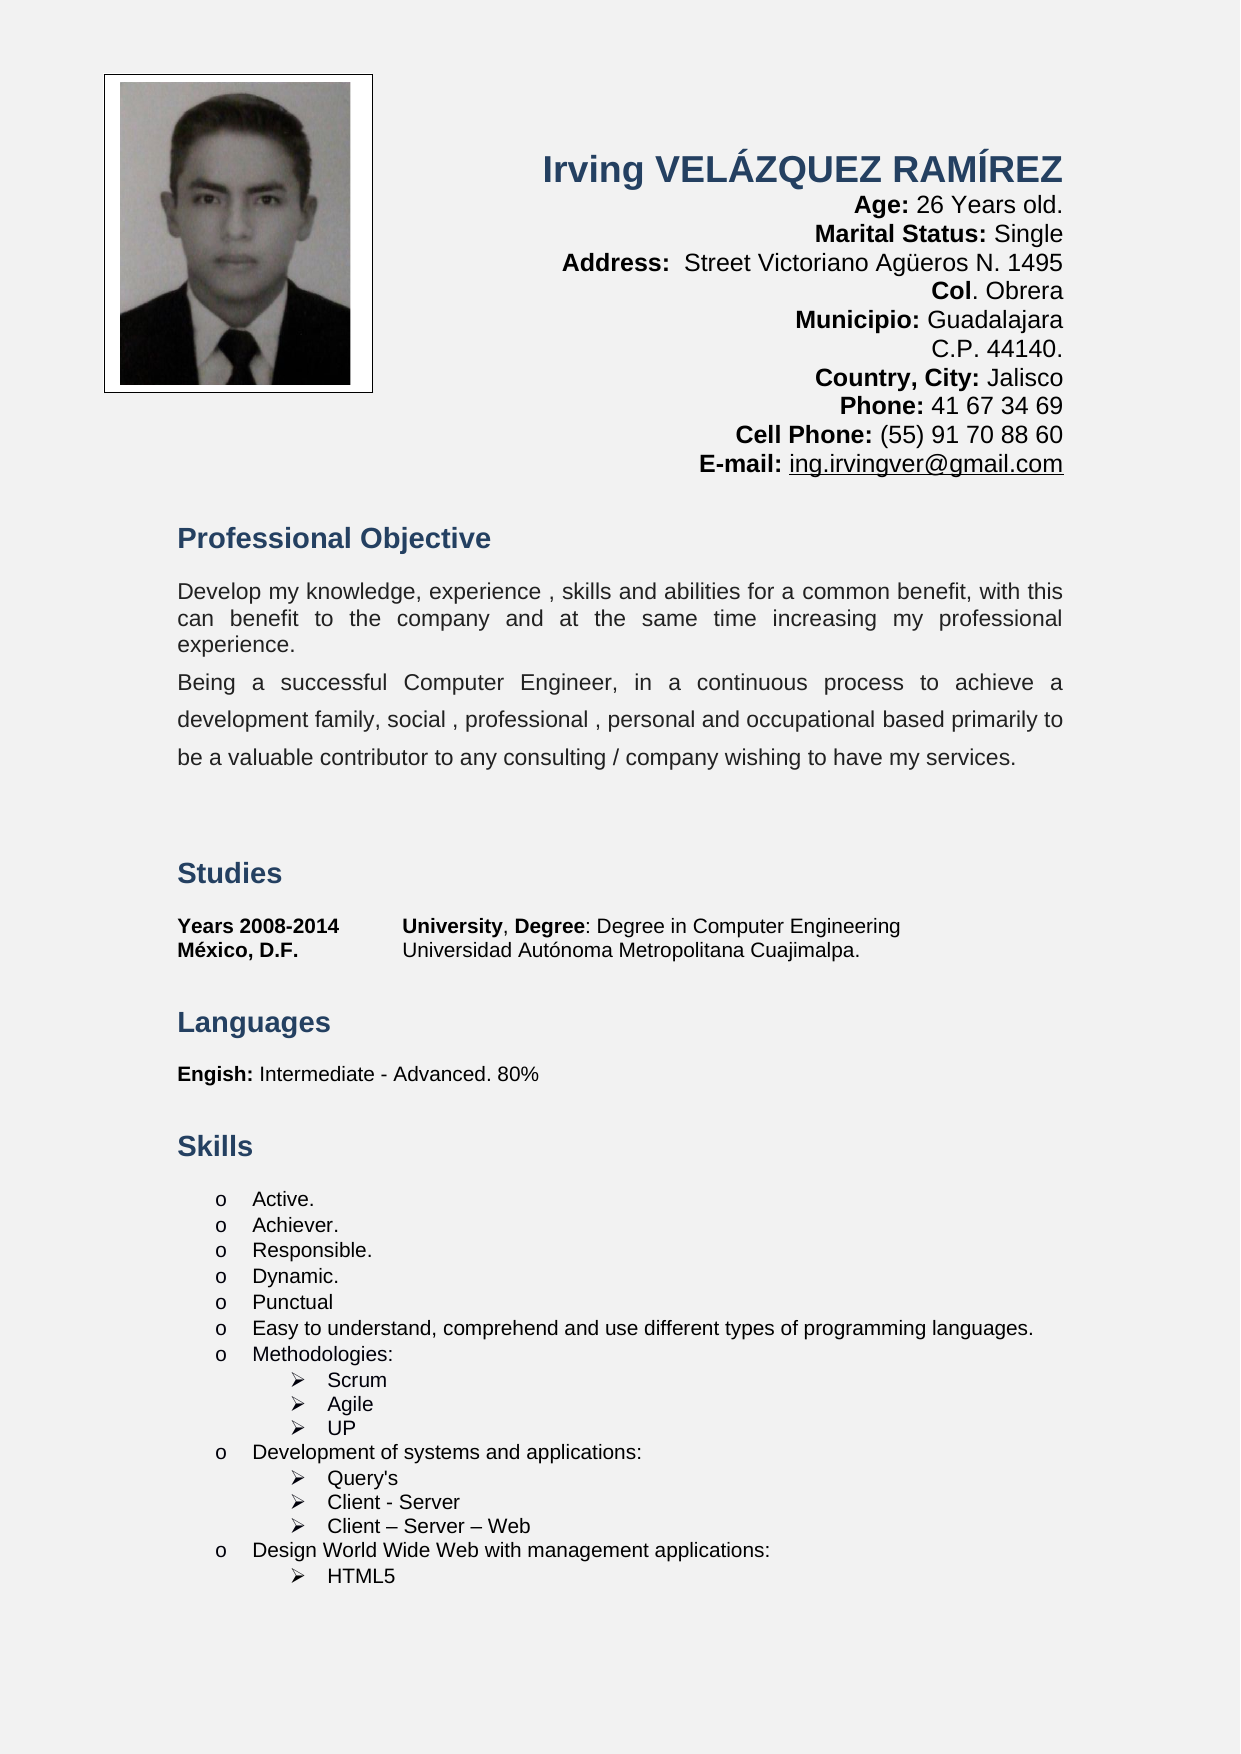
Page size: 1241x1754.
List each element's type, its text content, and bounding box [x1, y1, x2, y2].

list Easy to understand, comprehend and use different types of programming languages. [214, 1316, 1063, 1342]
text Develop my knowledge, experience , skills and abilities for a common benefit, with this can benefit to the company and at the same time increasing my professional experience. [177, 578, 1063, 657]
text Country, City: Jalisco [373, 363, 1063, 391]
text Age: 26 Years old. [373, 190, 1063, 219]
list Methodologies: [214, 1342, 1063, 1367]
list Achiever. [214, 1212, 1063, 1238]
text E-mail: ing.irvingver@gmail.com [177, 449, 1063, 478]
picture [120, 82, 351, 385]
list Query's [289, 1466, 1063, 1489]
text Cell Phone: (55) 91 70 88 60 [177, 420, 1063, 449]
text Irving VELÁZQUEZ RAMÍREZ [373, 147, 1063, 190]
list UP [289, 1416, 1063, 1440]
text Languages [177, 1004, 1063, 1038]
list Responsible. [214, 1238, 1063, 1264]
text Marital Status: Single [373, 219, 1063, 248]
text Phone: 41 67 34 69 [177, 391, 1063, 420]
list HTML5 [289, 1563, 1063, 1588]
text Years 2008-2014 University, Degree: Degree in Computer Engineering [177, 913, 1063, 937]
text Professional Objective [177, 521, 1063, 554]
list Client – Server – Web [289, 1514, 1063, 1538]
text Address: Street Victoriano Agüeros N. 1495 [373, 248, 1063, 276]
list Client - Server [289, 1489, 1063, 1514]
list Design World Wide Web with management applications: [214, 1538, 1063, 1563]
list Punctual [214, 1290, 1063, 1316]
text C.P. 44140. [373, 334, 1063, 363]
list Agile [289, 1392, 1063, 1416]
list Active. [214, 1187, 1063, 1212]
text Municipio: Guadalajara [373, 305, 1063, 334]
text Studies [177, 856, 1063, 889]
text Skills [177, 1129, 1063, 1163]
text Engish: Intermediate - Advanced. 80% [177, 1062, 1063, 1086]
text México, D.F. Universidad Autónoma Metropolitana Cuajimalpa. [177, 937, 1063, 961]
list Development of systems and applications: [214, 1440, 1063, 1466]
text Col. Obrera [373, 276, 1063, 305]
list Dynamic. [214, 1264, 1063, 1290]
text Being a successful Computer Engineer, in a continuous process to achieve a development family, social , professional , personal and occupational based primarily to be a valuable contributor to any consulting / company wishing to have my services. [177, 657, 1063, 770]
list Scrum [289, 1367, 1063, 1392]
